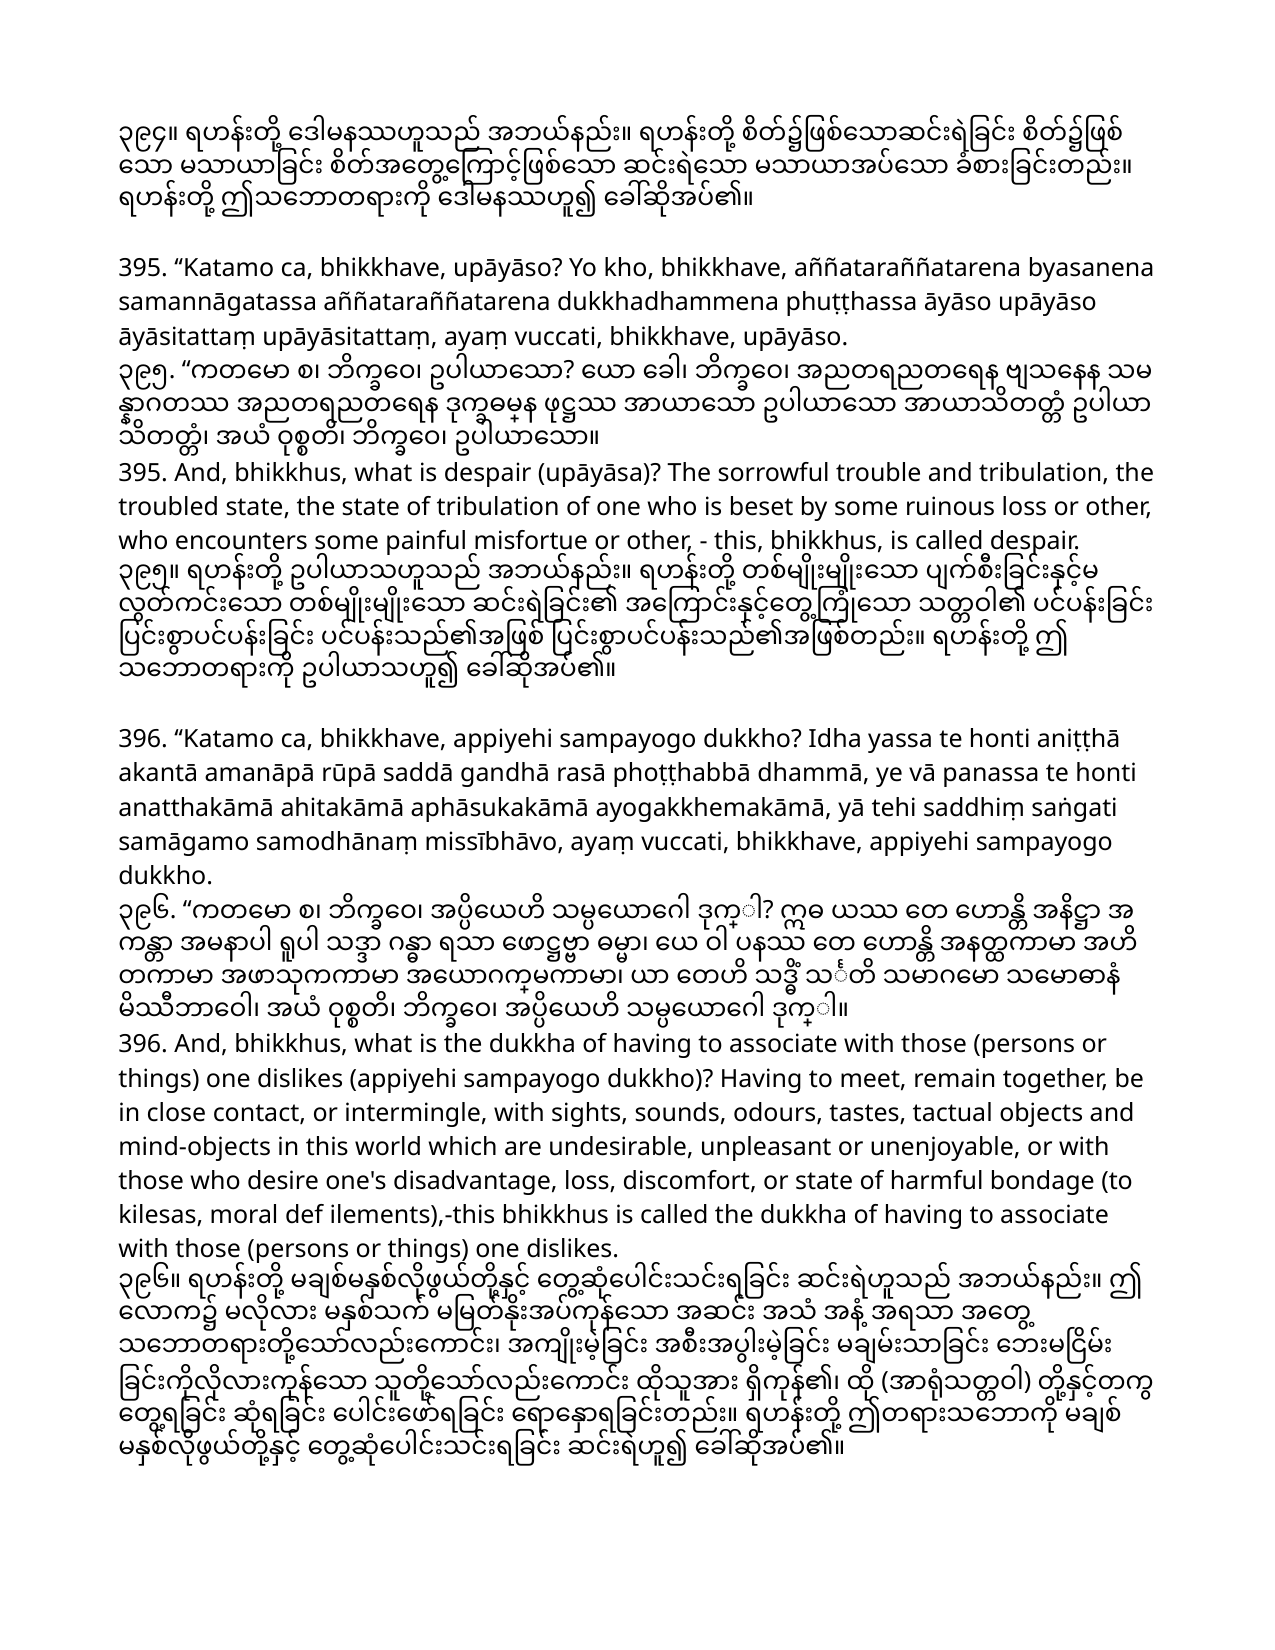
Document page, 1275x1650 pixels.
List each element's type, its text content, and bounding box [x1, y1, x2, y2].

text 396. And, bhikkhus, what is the dukkha of having to associate with those (persons or things) one dislikes (appiyehi sampayogo dukkho)? Having to meet, remain together, be in close contact, or intermingle, with sights, sounds, odours, tastes, tactual objects and mind-objects in this world which are undesirable, unpleasant or unenjoyable, or with those who desire one's disadvantage, loss, discomfort, or state of harmful bondage (to kilesas, moral def ilements),-this bhikkhus is called the dukkha of having to associate with those (persons or things) one dislikes. [118, 1026, 1157, 1264]
text ၃၉၆။ ရဟန်းတို့ မချစ်မနှစ်လိုဖွယ်တို့နှင့် တွေ့ဆုံပေါင်းသင်းရခြင်း ဆင်းရဲဟူသည် အဘယ်နည်း။ ဤလောက၌ မလိုလား မနှစ်သက် မမြတ်နိုးအပ်ကုန်သော အဆင်း အသံ အနံ့ အရသာ အတွေ့ သဘောတရားတို့သော်လည်းကောင်း၊ အကျိုးမဲ့ခြင်း အစီးအပွါးမဲ့ခြင်း မချမ်းသာခြင်း ဘေးမငြိမ်းခြင်းကိုလိုလားကုန်သော သူတို့သော်လည်းကောင်း ထိုသူအား ရှိကုန်၏၊ ထို (အာရုံသတ္တဝါ) တို့နှင့်တကွ တွေ့ရခြင်း ဆုံရခြင်း ပေါင်းဖော်ရခြင်း ရောနှောရခြင်းတည်း။ ရဟန်းတို့ ဤတရားသဘောကို မချစ်မနှစ်လိုဖွယ်တို့နှင့် တွေ့ဆုံပေါင်းသင်းရခြင်း ဆင်းရဲဟူ၍ ခေါ်ဆိုအပ်၏။ [118, 1264, 1157, 1464]
text 396. ‘‘Katamo ca, bhikkhave, appiyehi sampayogo dukkho? Idha yassa te honti aniṭṭhā akantā amanāpā rūpā saddā gandhā rasā phoṭṭhabbā dhammā, ye vā panassa te honti anatthakāmā ahitakāmā aphāsukakāmā ayogakkhemakāmā, yā tehi saddhiṃ saṅgati samāgamo samodhānaṃ missībhāvo, ayaṃ vuccati, bhikkhave, appiyehi sampayogo dukkho. [118, 721, 1157, 891]
text ၃၉၅. ‘‘ကတမော စ၊ ဘိက္ခဝေ၊ ဥပါယာသော? ယော ခေါ၊ ဘိက္ခဝေ၊ အညတရညတရေန ဗျသနေန သမန္နာဂတဿ အညတရညတရေန ဒုက္ခဓမ္မေန ဖုဋ္ဌဿ အာယာသော ဥပါယာသော အာယာသိတတ္တံ ဥပါယာသိတတ္တံ၊ အယံ ဝုစ္စတိ၊ ဘိက္ခဝေ၊ ဥပါယာသော။ [118, 352, 1157, 454]
text 395. ‘‘Katamo ca, bhikkhave, upāyāso? Yo kho, bhikkhave, aññataraññatarena byasanena samannāgatassa aññataraññatarena dukkhadhammena phuṭṭhassa āyāso upāyāso āyāsitattaṃ upāyāsitattaṃ, ayaṃ vuccati, bhikkhave, upāyāso. [118, 250, 1157, 352]
text ၃၉၄။ ရဟန်းတို့ ဒေါမနဿဟူသည် အဘယ်နည်း။ ရဟန်းတို့ စိတ်၌ဖြစ်သောဆင်းရဲခြင်း စိတ်၌ဖြစ်သော မသာယာခြင်း စိတ်အတွေ့ကြောင့်ဖြစ်သော ဆင်းရဲသော မသာယာအပ်သော ခံစားခြင်းတည်း။ ရဟန်းတို့ ဤသဘောတရားကို ဒေါမနဿဟူ၍ ခေါ်ဆိုအပ်၏။ [118, 118, 1157, 216]
text ၃၉၆. ‘‘ကတမော စ၊ ဘိက္ခဝေ၊ အပ္ပိယေဟိ သမ္ပယောဂေါ ဒုက္ခေါ? ဣဓ ယဿ တေ ဟောန္တိ အနိဋ္ဌာ အကန္တာ အမနာပါ ရူပါ သဒ္ဒာ ဂန္ဓာ ရသာ ဖောဋ္ဌဗ္ဗာ ဓမ္မာ၊ ယေ ဝါ ပနဿ တေ ဟောန္တိ အနတ္ထကာမာ အဟိတကာမာ အဖာသုကကာမာ အယောဂက္ခေမကာမာ၊ ယာ တေဟိ သဒ္ဓိံ သင်္ဂတိ သမာဂမော သမောဓာနံ မိဿီဘာဝေါ၊ အယံ ဝုစ္စတိ၊ ဘိက္ခဝေ၊ အပ္ပိယေဟိ သမ္ပယောဂေါ ဒုက္ခေါ။ [118, 891, 1157, 1026]
text 395. And, bhikkhus, what is despair (upāyāsa)? The sorrowful trouble and tribulation, the troubled state, the state of tribulation of one who is beset by some ruinous loss or other, who encounters some painful misfortue or other, - this, bhikkhus, is called despair. [118, 454, 1157, 557]
text ၃၉၅။ ရဟန်းတို့ ဥပါယာသဟူသည် အဘယ်နည်း။ ရဟန်းတို့ တစ်မျိုးမျိုးသော ပျက်စီးခြင်းနှင့်မလွတ်ကင်းသော တစ်မျိုးမျိုးသော ဆင်းရဲခြင်း၏ အကြောင်းနှင့်တွေ့ကြုံသော သတ္တဝါ၏ ပင်ပန်းခြင်းပြင်းစွာပင်ပန်းခြင်း ပင်ပန်းသည်၏အဖြစ် ပြင်းစွာပင်ပန်းသည်၏အဖြစ်တည်း။ ရဟန်းတို့ ဤသဘောတရားကို ဥပါယာသဟူ၍ ခေါ်ဆိုအပ်၏။ [118, 557, 1157, 687]
